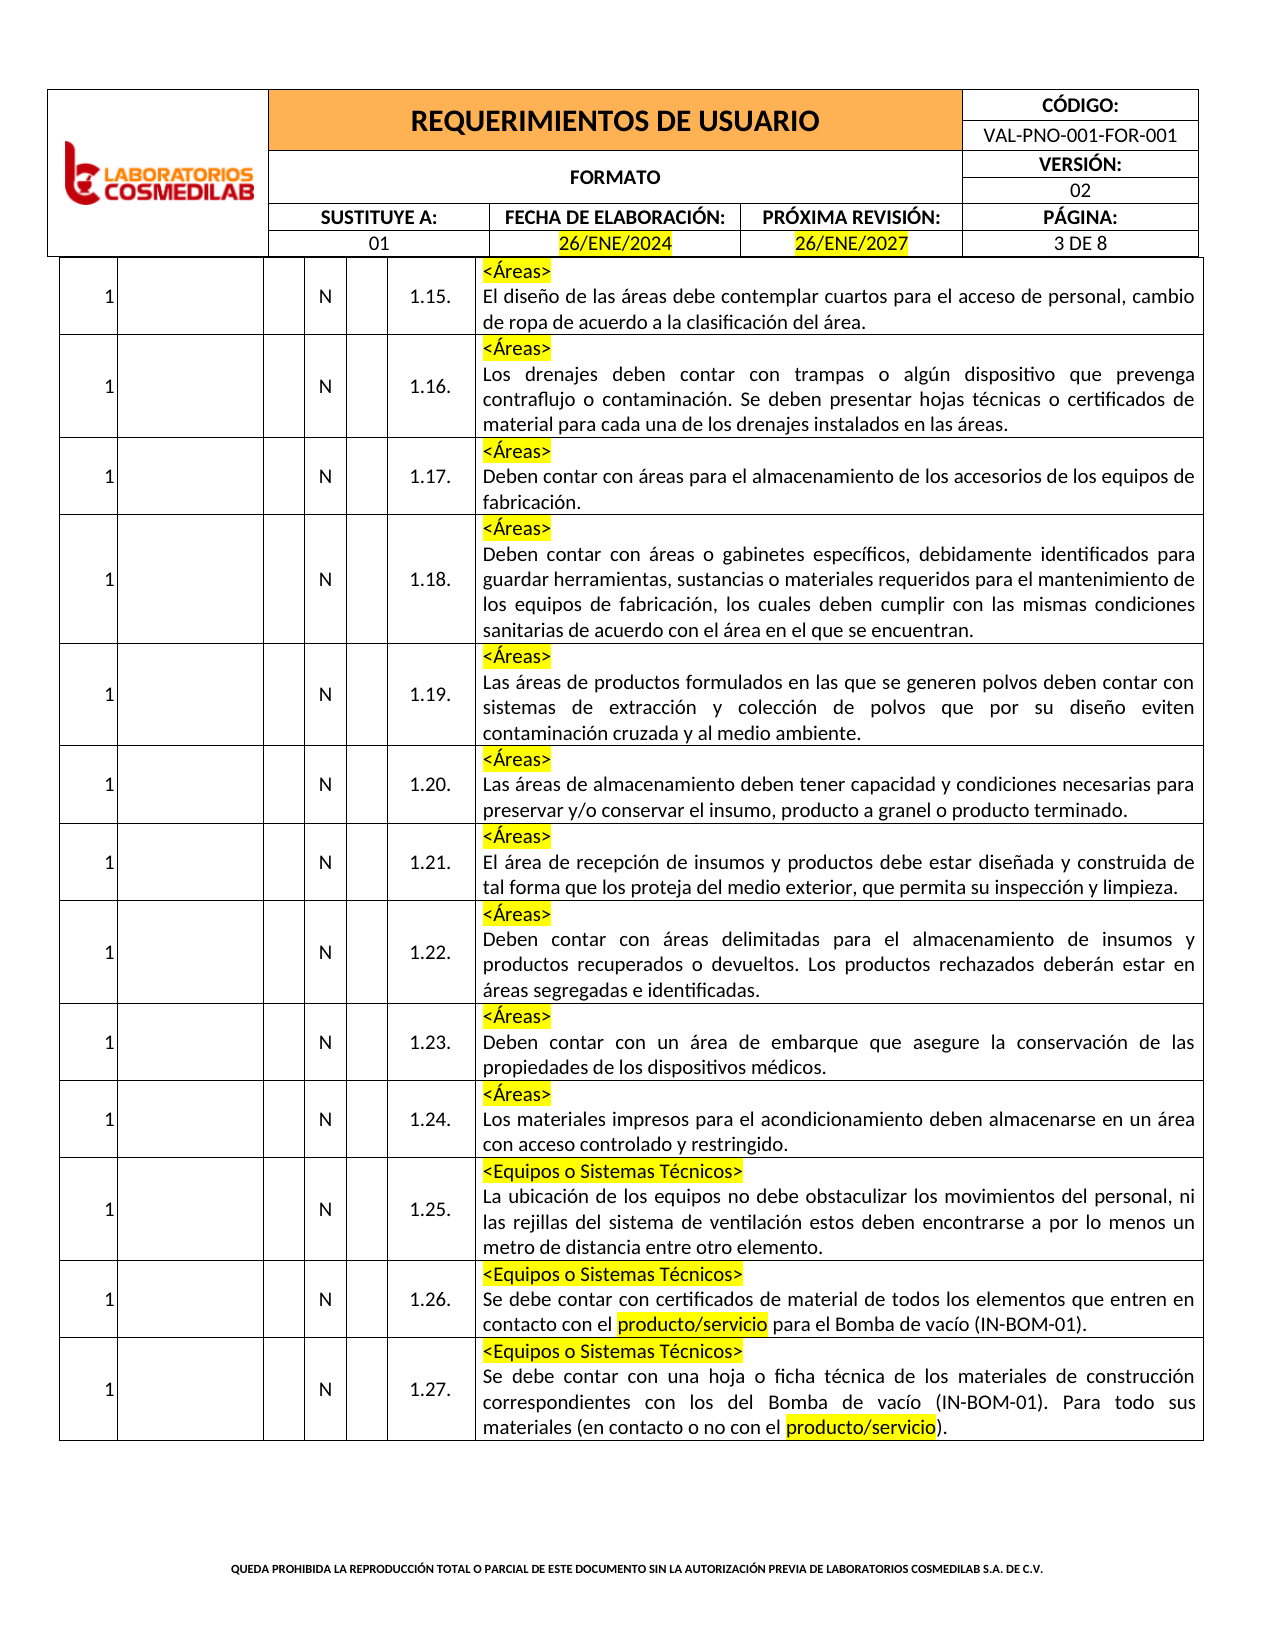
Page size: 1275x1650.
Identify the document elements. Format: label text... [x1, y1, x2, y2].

table_cell 1 [60, 901, 117, 1002]
table_cell N [305, 824, 346, 900]
table_cell [264, 335, 304, 437]
table_cell [388, 901, 475, 1002]
table_cell <Áreas> Deben contar con áreas o gabinetes específicos, debidamente identificados para guardar herramientas, sustancias o materiales requeridos para el mantenimiento de los equipos de fabricación, los cuales deben cumplir con las mismas condiciones sanitarias de acuerdo con el área en el que se encuentran. [476, 515, 1203, 642]
table_cell 1 [60, 515, 117, 642]
table_cell [118, 901, 263, 1002]
table_cell [347, 1004, 387, 1080]
table_cell N [305, 1081, 346, 1157]
table_cell <Áreas> El diseño de las áreas debe contemplar cuartos para el acceso de personal, cambio de ropa de acuerdo a la clasificación del área. [476, 258, 1203, 334]
table_cell 1 [60, 335, 117, 437]
picture [61, 138, 257, 207]
table_cell <Áreas> Las áreas de almacenamiento deben tener capacidad y condiciones necesarias para preservar y/o conservar el insumo, producto a granel o producto terminado. [476, 746, 1203, 822]
table_cell [118, 335, 263, 437]
table_cell <Áreas> El área de recepción de insumos y productos debe estar diseñada y construida de tal forma que los proteja del medio exterior, que permita su inspección y limpieza. [476, 824, 1203, 900]
table_cell [118, 438, 263, 514]
table_cell [347, 824, 387, 900]
table_cell [264, 824, 304, 900]
table_cell [388, 1004, 475, 1080]
table_cell [118, 1158, 263, 1260]
table_cell 1 [60, 1004, 117, 1080]
table_cell [118, 644, 263, 745]
table_cell 1 [60, 258, 117, 334]
table_cell <Áreas> Los materiales impresos para el acondicionamiento deben almacenarse en un área con acceso controlado y restringido. [476, 1081, 1203, 1157]
table_cell [388, 515, 475, 642]
table_cell N [305, 335, 346, 437]
table_cell 1 [60, 746, 117, 822]
table_cell N [305, 901, 346, 1002]
table_cell [388, 1081, 475, 1157]
table_cell [264, 1338, 304, 1440]
table_cell N [305, 746, 346, 822]
table_cell 1 [60, 1261, 117, 1337]
table_cell [347, 644, 387, 745]
table_cell [264, 901, 304, 1002]
table_cell [388, 644, 475, 745]
table_cell <Equipos o Sistemas Técnicos> La ubicación de los equipos no debe obstaculizar los movimientos del personal, ni las rejillas del sistema de ventilación estos deben encontrarse a por lo menos un metro de distancia entre otro elemento. [476, 1158, 1203, 1260]
table_cell 1 [60, 824, 117, 900]
table_cell N [305, 515, 346, 642]
table_cell [118, 1338, 263, 1440]
table_cell [388, 335, 475, 437]
table_cell N [305, 1158, 346, 1260]
table_cell [118, 1004, 263, 1080]
table_cell [347, 1158, 387, 1260]
table_cell [388, 746, 475, 822]
table_cell [264, 1158, 304, 1260]
table_cell [118, 746, 263, 822]
table_cell [347, 746, 387, 822]
table_cell 1 [60, 1081, 117, 1157]
table_cell [118, 1081, 263, 1157]
table_cell [264, 515, 304, 642]
table_cell [347, 438, 387, 514]
table_cell <Equipos o Sistemas Técnicos> Se debe contar con certificados de material de todos los elementos que entren en contacto con el producto/servicio para el Bomba de vacío (IN-BOM-01). [476, 1261, 1203, 1337]
table_cell [264, 1081, 304, 1157]
table_cell [388, 824, 475, 900]
table_cell 1 [60, 1158, 117, 1260]
table_cell N [305, 1261, 346, 1337]
table_cell <Áreas> Deben contar con un área de embarque que asegure la conservación de las propiedades de los dispositivos médicos. [476, 1004, 1203, 1080]
table_cell [118, 515, 263, 642]
table_cell [118, 1261, 263, 1337]
table_cell [388, 438, 475, 514]
table_cell <Equipos o Sistemas Técnicos> Se debe contar con una hoja o ficha técnica de los materiales de construcción correspondientes con los del Bomba de vacío (IN-BOM-01). Para todo sus materiales (en contacto o no con el producto/servicio). [476, 1338, 1203, 1440]
table_cell N [305, 258, 346, 334]
table_cell N [305, 438, 346, 514]
table_cell [118, 258, 263, 334]
table_cell [264, 644, 304, 745]
table_cell [264, 1004, 304, 1080]
table_cell [347, 1338, 387, 1440]
table_cell <Áreas> Deben contar con áreas para el almacenamiento de los accesorios de los equipos de fabricación. [476, 438, 1203, 514]
table_cell 1 [60, 644, 117, 745]
table_cell [388, 1158, 475, 1260]
table_cell [264, 746, 304, 822]
table_cell [388, 258, 475, 334]
table_cell 1 [60, 1338, 117, 1440]
table_cell N [305, 1004, 346, 1080]
table_cell N [305, 644, 346, 745]
table_cell [118, 824, 263, 900]
table_cell [347, 335, 387, 437]
table_cell <Áreas> Las áreas de productos formulados en las que se generen polvos deben contar con sistemas de extracción y colección de polvos que por su diseño eviten contaminación cruzada y al medio ambiente. [476, 644, 1203, 745]
table_cell [347, 1261, 387, 1337]
table_cell [388, 1261, 475, 1337]
table_cell [264, 258, 304, 334]
table_cell [264, 438, 304, 514]
table_cell 1 [60, 438, 117, 514]
table_cell [347, 901, 387, 1002]
table_cell [388, 1338, 475, 1440]
table_cell N [305, 1338, 346, 1440]
table_cell <Áreas> Deben contar con áreas delimitadas para el almacenamiento de insumos y productos recuperados o devueltos. Los productos rechazados deberán estar en áreas segregadas e identificadas. [476, 901, 1203, 1002]
table_cell [264, 1261, 304, 1337]
table_cell [347, 1081, 387, 1157]
table_cell [347, 515, 387, 642]
table_cell <Áreas> Los drenajes deben contar con trampas o algún dispositivo que prevenga contraflujo o contaminación. Se deben presentar hojas técnicas o certificados de material para cada una de los drenajes instalados en las áreas. [476, 335, 1203, 437]
table_cell [347, 258, 387, 334]
